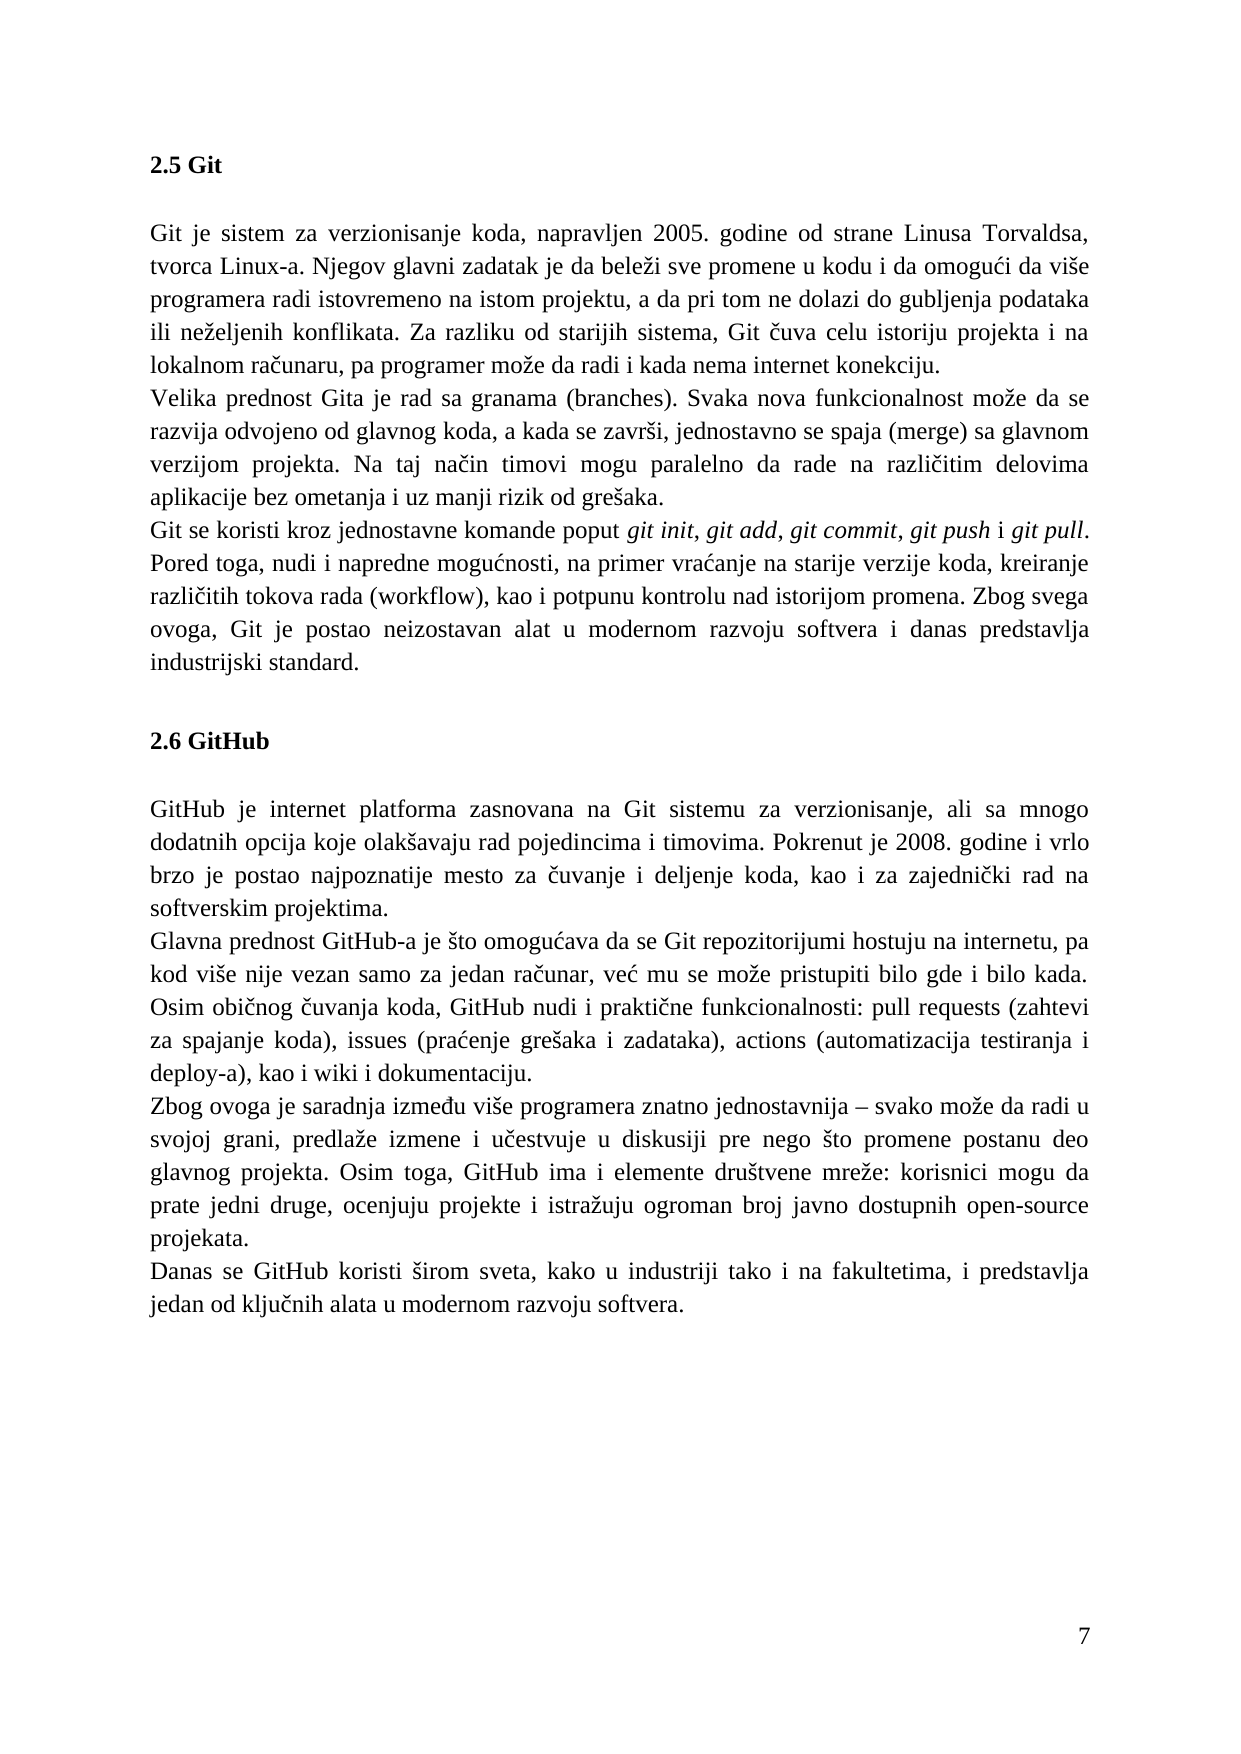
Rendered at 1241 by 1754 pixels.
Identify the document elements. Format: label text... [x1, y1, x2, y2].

text GitHub je internet platforma zasnovana na Git sistemu za verzionisanje, ali sa mnogo dodatnih opcija koje olakšavaju rad pojedincima i timovima. Pokrenut je 2008. godine i vrlo brzo je postao najpoznatije mesto za čuvanje i deljenje koda, kao i za zajednički rad na softverskim projektima. [150, 794, 1090, 922]
text Velika prednost Gita je rad sa granama (branches). Svaka nova funkcionalnost može da se razvija odvojeno od glavnog koda, a kada se završi, jednostavno se spaja (merge) sa glavnom verzijom projekta. Na taj način timovi mogu paralelno da rade na različitim delovima aplikacije bez ometanja i uz manji rizik od grešaka. [150, 383, 1090, 511]
text Glavna prednost GitHub-a je što omogućava da se Git repozitorijumi hostuju na internetu, pa kod više nije vezan samo za jedan računar, već mu se može pristupiti bilo gde i bilo kada. Osim običnog čuvanja koda, GitHub nudi i praktične funkcionalnosti: pull requests (zahtevi za spajanje koda), issues (praćenje grešaka i zadataka), actions (automatizacija testiranja i deploy-a), kao i wiki i dokumentaciju. [150, 926, 1090, 1087]
text Zbog ovoga je saradnja između više programera znatno jednostavnija – svako može da radi u svojoj grani, predlaže izmene i učestvuje u diskusiji pre nego što promene postanu deo glavnog projekta. Osim toga, GitHub ima i elemente društvene mreže: korisnici mogu da prate jedni druge, ocenjuju projekte i istražuju ogroman broj javno dostupnih open-source projekata. [150, 1091, 1090, 1252]
subtitle 2.5 Git [150, 150, 1090, 179]
text Git se koristi kroz jednostavne komande poput git init, git add, git commit, git push i git pull. Pored toga, nudi i napredne mogućnosti, na primer vraćanje na starije verzije koda, kreiranje različitih tokova rada (workflow), kao i potpunu kontrolu nad istorijom promena. Zbog svega ovoga, Git je postao neizostavan alat u modernom razvoju softvera i danas predstavlja industrijski standard. [150, 515, 1090, 676]
text Danas se GitHub koristi širom sveta, kako u industriji tako i na fakultetima, i predstavlja jedan od ključnih alata u modernom razvoju softvera. [150, 1256, 1090, 1318]
text Git je sistem za verzionisanje koda, napravljen 2005. godine od strane Linusa Torvaldsa, tvorca Linux-a. Njegov glavni zadatak je da beleži sve promene u kodu i da omogući da više programera radi istovremeno na istom projektu, a da pri tom ne dolazi do gubljenja podataka ili neželjenih konflikata. Za razliku od starijih sistema, Git čuva celu istoriju projekta i na lokalnom računaru, pa programer može da radi i kada nema internet konekciju. [150, 218, 1090, 379]
subtitle 2.6 GitHub [150, 726, 1090, 754]
